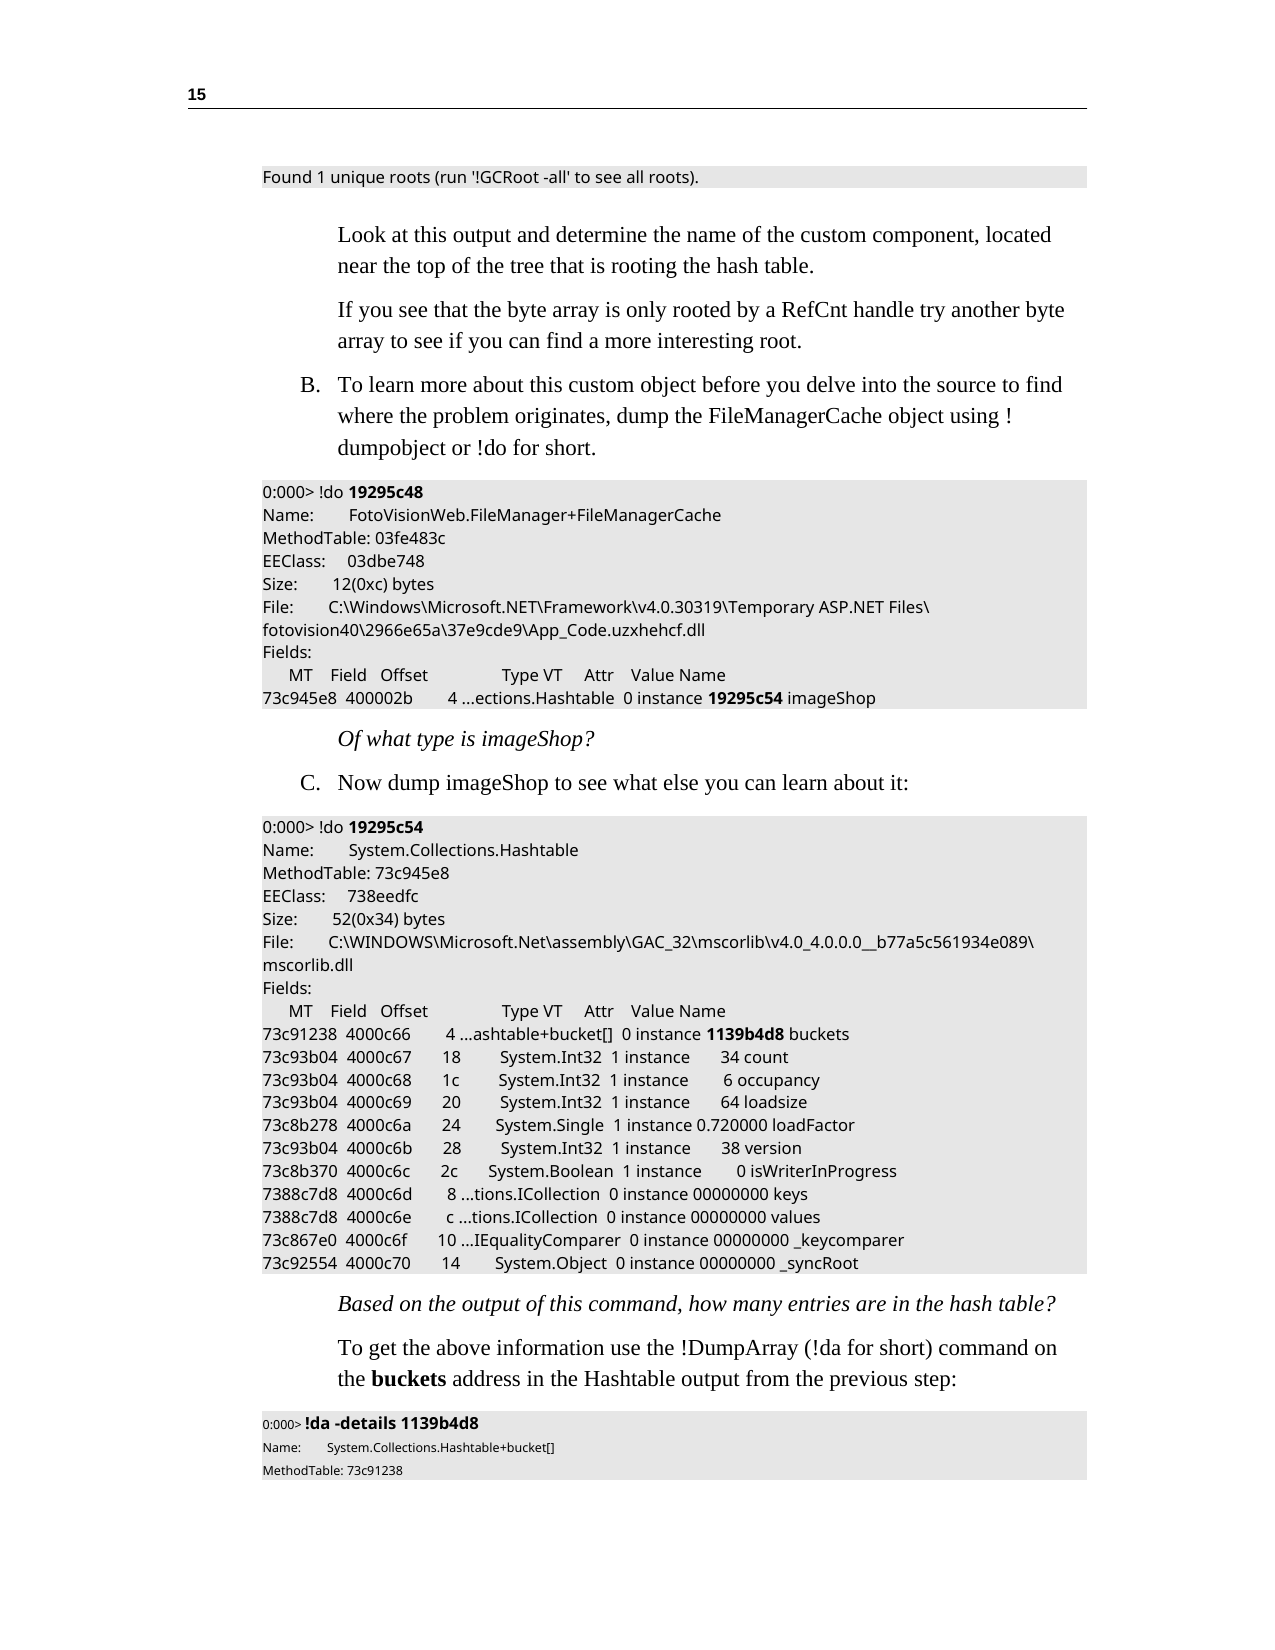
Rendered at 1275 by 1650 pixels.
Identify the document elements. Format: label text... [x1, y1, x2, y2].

text MT Field Offset Type VT Attr Value Name [262, 999, 1087, 1022]
text MethodTable: 73c945e8 [262, 861, 1087, 884]
text 73c8b278 4000c6a 24 System.Single 1 instance 0.720000 loadFactor [262, 1113, 1087, 1136]
text 0:000> !do 19295c54 [262, 816, 1087, 838]
text Of what type is imageShop? [337, 722, 1087, 753]
text To get the above information use the !DumpArray (!da for short) command on the buckets address in the Hashtable output from the previous step: [337, 1330, 1087, 1393]
text File: C:\WINDOWS\Microsoft.Net\assembly\GAC_32\mscorlib\v4.0_4.0.0.0__b77a5c561934e089\mscorlib.dll [262, 930, 1087, 976]
text 73c945e8 400002b 4 ...ections.Hashtable 0 instance 19295c54 imageShop [262, 686, 1087, 709]
text Fields: [262, 641, 1087, 663]
text 0:000> !da -details 1139b4d8 [262, 1411, 1087, 1434]
text 7388c7d8 4000c6d 8 ...tions.ICollection 0 instance 00000000 keys [262, 1182, 1087, 1205]
text 73c93b04 4000c67 18 System.Int32 1 instance 34 count [262, 1045, 1087, 1068]
text MT Field Offset Type VT Attr Value Name [262, 663, 1087, 686]
text 73c93b04 4000c69 20 System.Int32 1 instance 64 loadsize [262, 1091, 1087, 1113]
text MethodTable: 73c91238 [262, 1457, 1087, 1480]
text 73c8b370 4000c6c 2c System.Boolean 1 instance 0 isWriterInProgress [262, 1159, 1087, 1182]
text Look at this output and determine the name of the custom component, located near the top of the tree that is rooting the hash table. [337, 218, 1087, 280]
text 73c91238 4000c66 4 ...ashtable+bucket[] 0 instance 1139b4d8 buckets [262, 1022, 1087, 1045]
text 73c92554 4000c70 14 System.Object 0 instance 00000000 _syncRoot [262, 1251, 1087, 1274]
text Name: FotoVisionWeb.FileManager+FileManagerCache [262, 503, 1087, 526]
text Name: System.Collections.Hashtable [262, 838, 1087, 861]
text Size: 12(0xc) bytes [262, 572, 1087, 595]
text 73c93b04 4000c6b 28 System.Int32 1 instance 38 version [262, 1136, 1087, 1159]
text Name: System.Collections.Hashtable+bucket[] [262, 1434, 1087, 1457]
list To learn more about this custom object before you delve into the source to find where the problem originates, dump the FileManagerCache object using !dumpobject or !do for short. [300, 368, 1087, 461]
text File: C:\Windows\Microsoft.NET\Framework\v4.0.30319\Temporary ASP.NET Files\fotovision40\2966e65a\37e9cde9\App_Code.uzxhehcf.dll [262, 595, 1087, 641]
text Size: 52(0x34) bytes [262, 907, 1087, 930]
text EEClass: 03dbe748 [262, 549, 1087, 572]
text 0:000> !do 19295c48 [262, 480, 1087, 503]
text EEClass: 738eedfc [262, 884, 1087, 907]
text MethodTable: 03fe483c [262, 526, 1087, 549]
text 73c93b04 4000c68 1c System.Int32 1 instance 6 occupancy [262, 1068, 1087, 1091]
text 7388c7d8 4000c6e c ...tions.ICollection 0 instance 00000000 values [262, 1205, 1087, 1228]
text Found 1 unique roots (run '!GCRoot -all' to see all roots). [262, 166, 1087, 188]
text 73c867e0 4000c6f 10 ...IEqualityComparer 0 instance 00000000 _keycomparer [262, 1228, 1087, 1251]
text Based on the output of this command, how many entries are in the hash table? [337, 1286, 1087, 1318]
list Now dump imageShop to see what else you can learn about it: [300, 766, 1087, 797]
text Fields: [262, 976, 1087, 999]
text If you see that the byte array is only rooted by a RefCnt handle try another byte array to see if you can find a more interesting root. [337, 293, 1087, 355]
